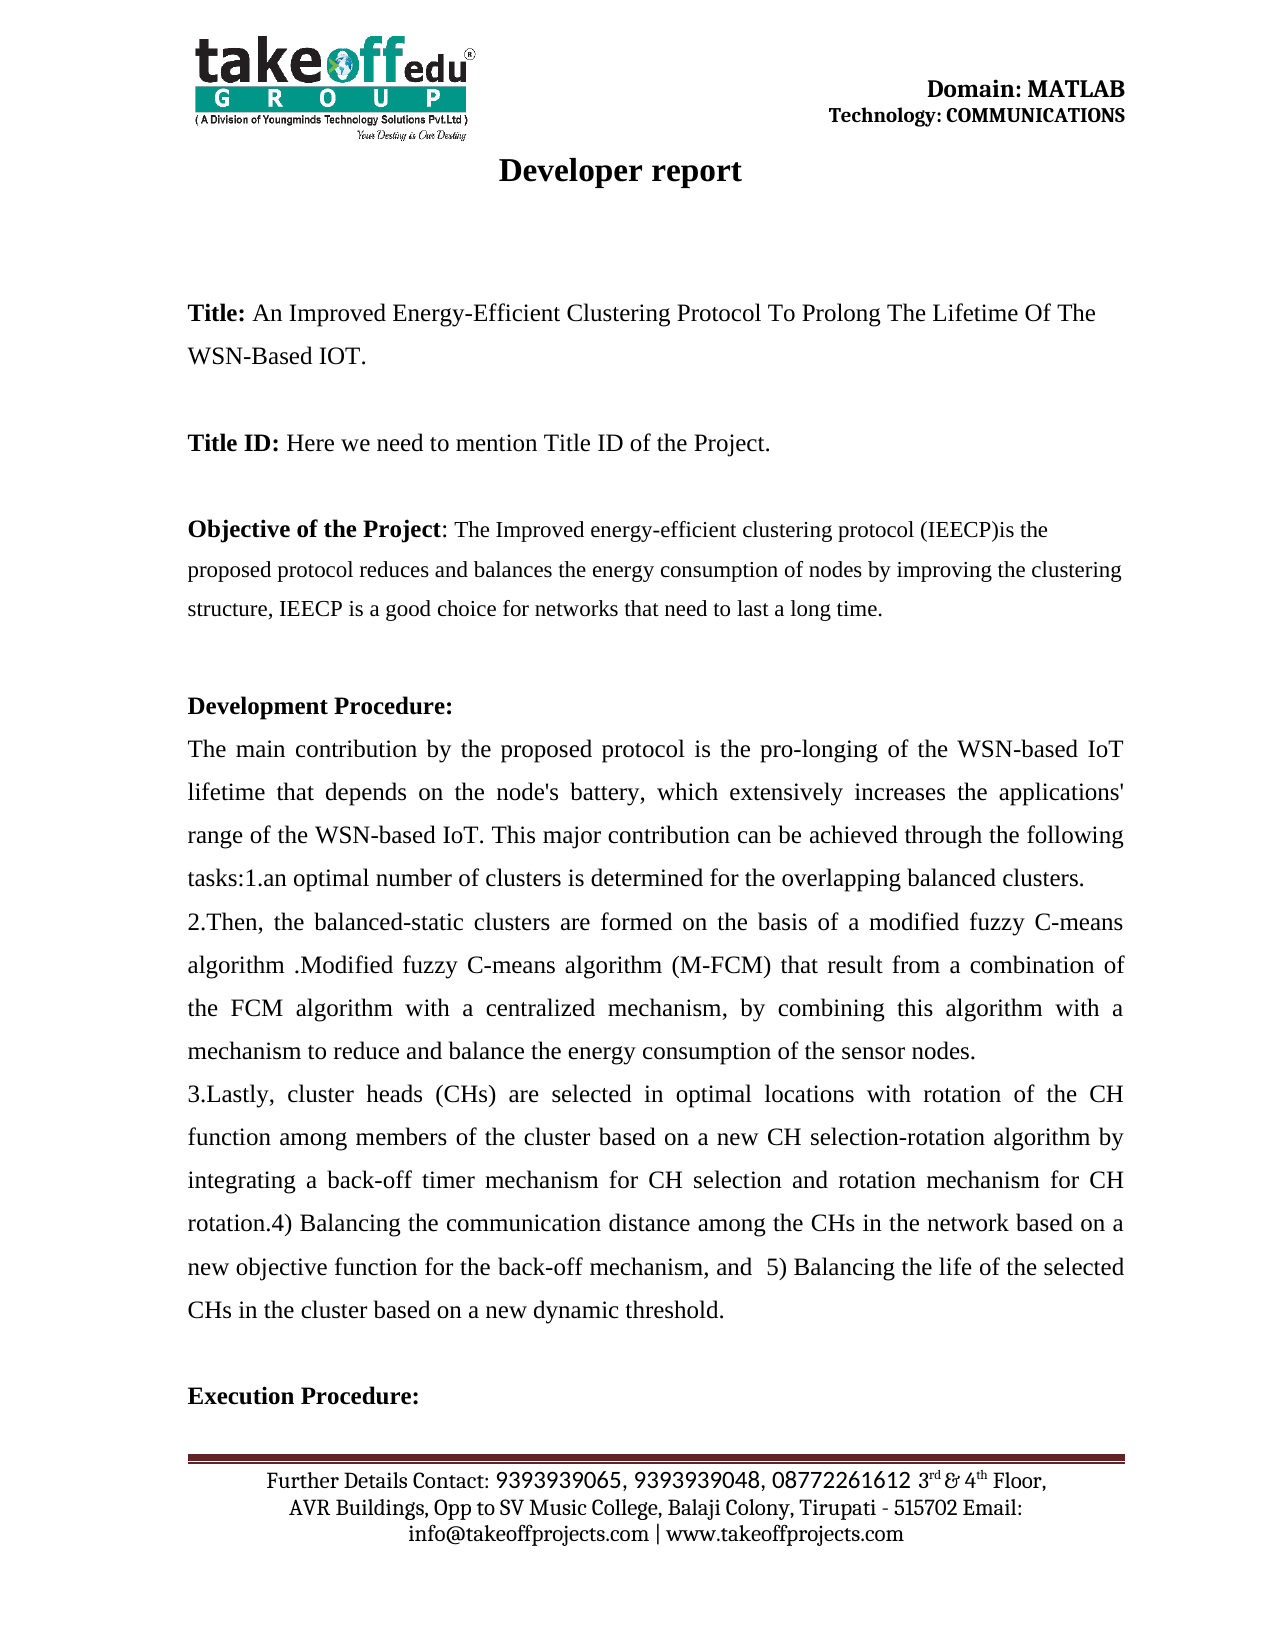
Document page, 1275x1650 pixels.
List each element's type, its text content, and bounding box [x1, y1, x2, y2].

text Objective of the Project: The Improved energy-efficient clustering protocol (IEECP)is the proposed protocol reduces and balances the energy consumption of nodes by improving the clustering structure, IEECP is a good choice for networks that need to last a long time. [187, 514, 1125, 622]
text Title: An Improved Energy-Efficient Clustering Protocol To Prolong The Lifetime Of The WSN-Based IOT. [187, 298, 1125, 370]
picture [187, 36, 480, 150]
text The main contribution by the proposed protocol is the pro-longing of the WSN-based IoT lifetime that depends on the node's battery, which extensively increases the applications' range of the WSN-based IoT. This major contribution can be achieved through the following tasks:1.an optimal number of clusters is determined for the overlapping balanced clusters. [187, 734, 1125, 892]
text Execution Procedure: [187, 1381, 1125, 1410]
text Title ID: Here we need to mention Title ID of the Project. [187, 428, 1125, 456]
text Developer report [187, 150, 1125, 188]
text Development Procedure: [187, 691, 1125, 720]
text 3.Lastly, cluster heads (CHs) are selected in optimal locations with rotation of the CH function among members of the cluster based on a new CH selection-rotation algorithm by integrating a back-off timer mechanism for CH selection and rotation mechanism for CH rotation.4) Balancing the communication distance among the CHs in the network based on a new objective function for the back-off mechanism, and 5) Balancing the life of the selected CHs in the cluster based on a new dynamic threshold. [187, 1079, 1125, 1323]
text 2.Then, the balanced-static clusters are formed on the basis of a modified fuzzy C-means algorithm .Modified fuzzy C-means algorithm (M-FCM) that result from a combination of the FCM algorithm with a centralized mechanism, by combining this algorithm with a mechanism to reduce and balance the energy consumption of the sensor nodes. [187, 907, 1125, 1065]
